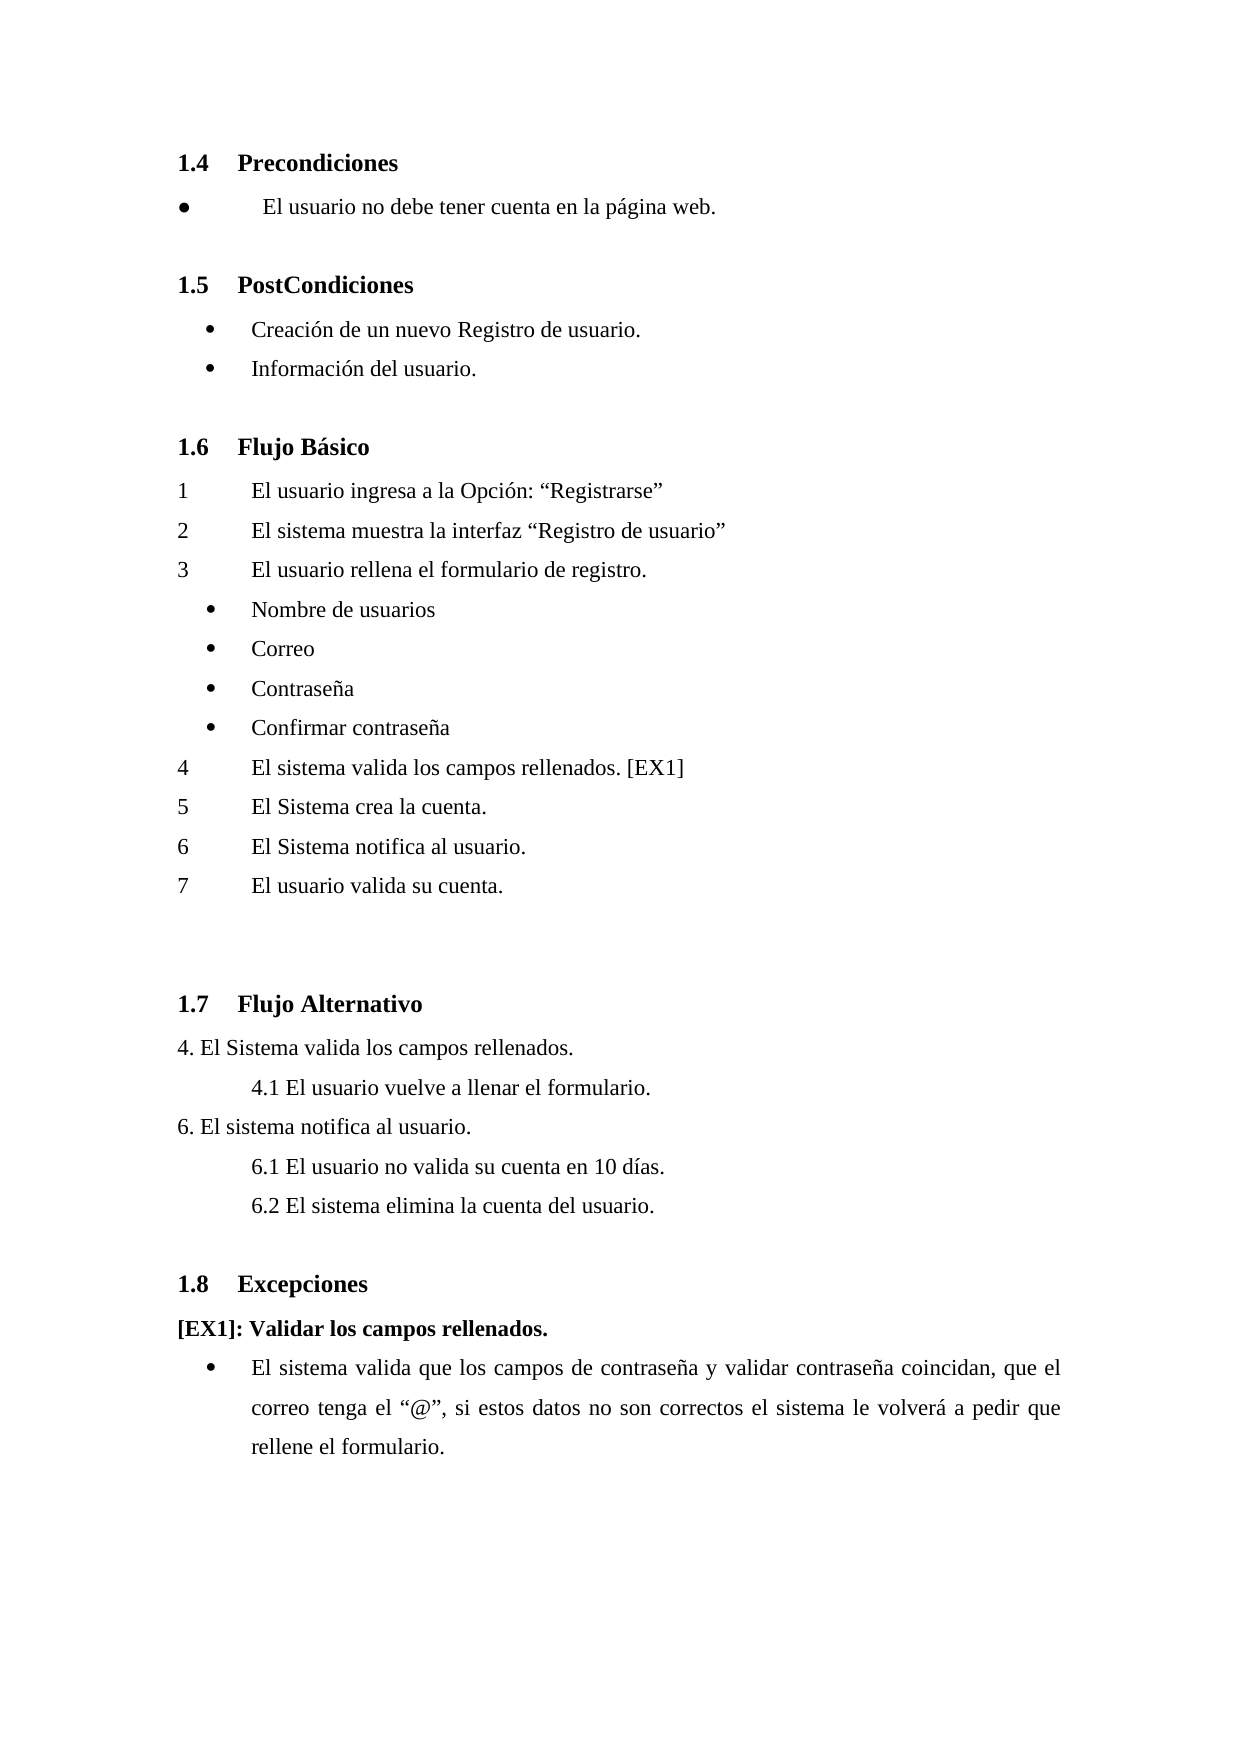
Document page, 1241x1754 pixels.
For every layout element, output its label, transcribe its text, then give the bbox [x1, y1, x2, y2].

list El Sistema crea la cuenta. [177, 793, 1063, 820]
text [EX1]: Validar los campos rellenados. [177, 1315, 1063, 1341]
list El sistema valida los campos rellenados. [EX1] [177, 754, 1063, 780]
list Nombre de usuarios [207, 596, 1063, 622]
list Creación de un nuevo Registro de usuario. [206, 316, 1063, 342]
subtitle Flujo Alternativo [177, 989, 1063, 1018]
text 4. El Sistema valida los campos rellenados. [177, 1034, 1063, 1061]
subtitle PostCondiciones [177, 270, 1063, 299]
list El usuario ingresa a la Opción: “Registrarse” [177, 478, 1063, 504]
list El sistema valida que los campos de contraseña y validar contraseña coincidan, que el correo tenga el “@”, si estos datos no son correctos el sistema le volverá a pedir que rellene el formulario. [207, 1354, 1063, 1459]
list Información del usuario. [206, 355, 1063, 381]
list Confirmar contraseña [207, 714, 1063, 741]
list El usuario no debe tener cuenta en la página web. [177, 193, 1063, 219]
subtitle Precondiciones [177, 148, 1063, 176]
text 6.1 El usuario no valida su cuenta en 10 días. [177, 1153, 1063, 1179]
subtitle Flujo Básico [177, 432, 1063, 461]
text 4.1 El usuario vuelve a llenar el formulario. [177, 1074, 1063, 1100]
list El usuario valida su cuenta. [177, 872, 1063, 899]
list El sistema muestra la interfaz “Registro de usuario” [177, 517, 1063, 543]
subtitle Excepciones [177, 1269, 1063, 1298]
list El Sistema notifica al usuario. [177, 833, 1063, 859]
list Contraseña [207, 675, 1063, 701]
text 6. El sistema notifica al usuario. [177, 1113, 1063, 1140]
text 6.2 El sistema elimina la cuenta del usuario. [177, 1192, 1063, 1219]
list Correo [207, 636, 1063, 662]
list El usuario rellena el formulario de registro. [177, 557, 1063, 583]
